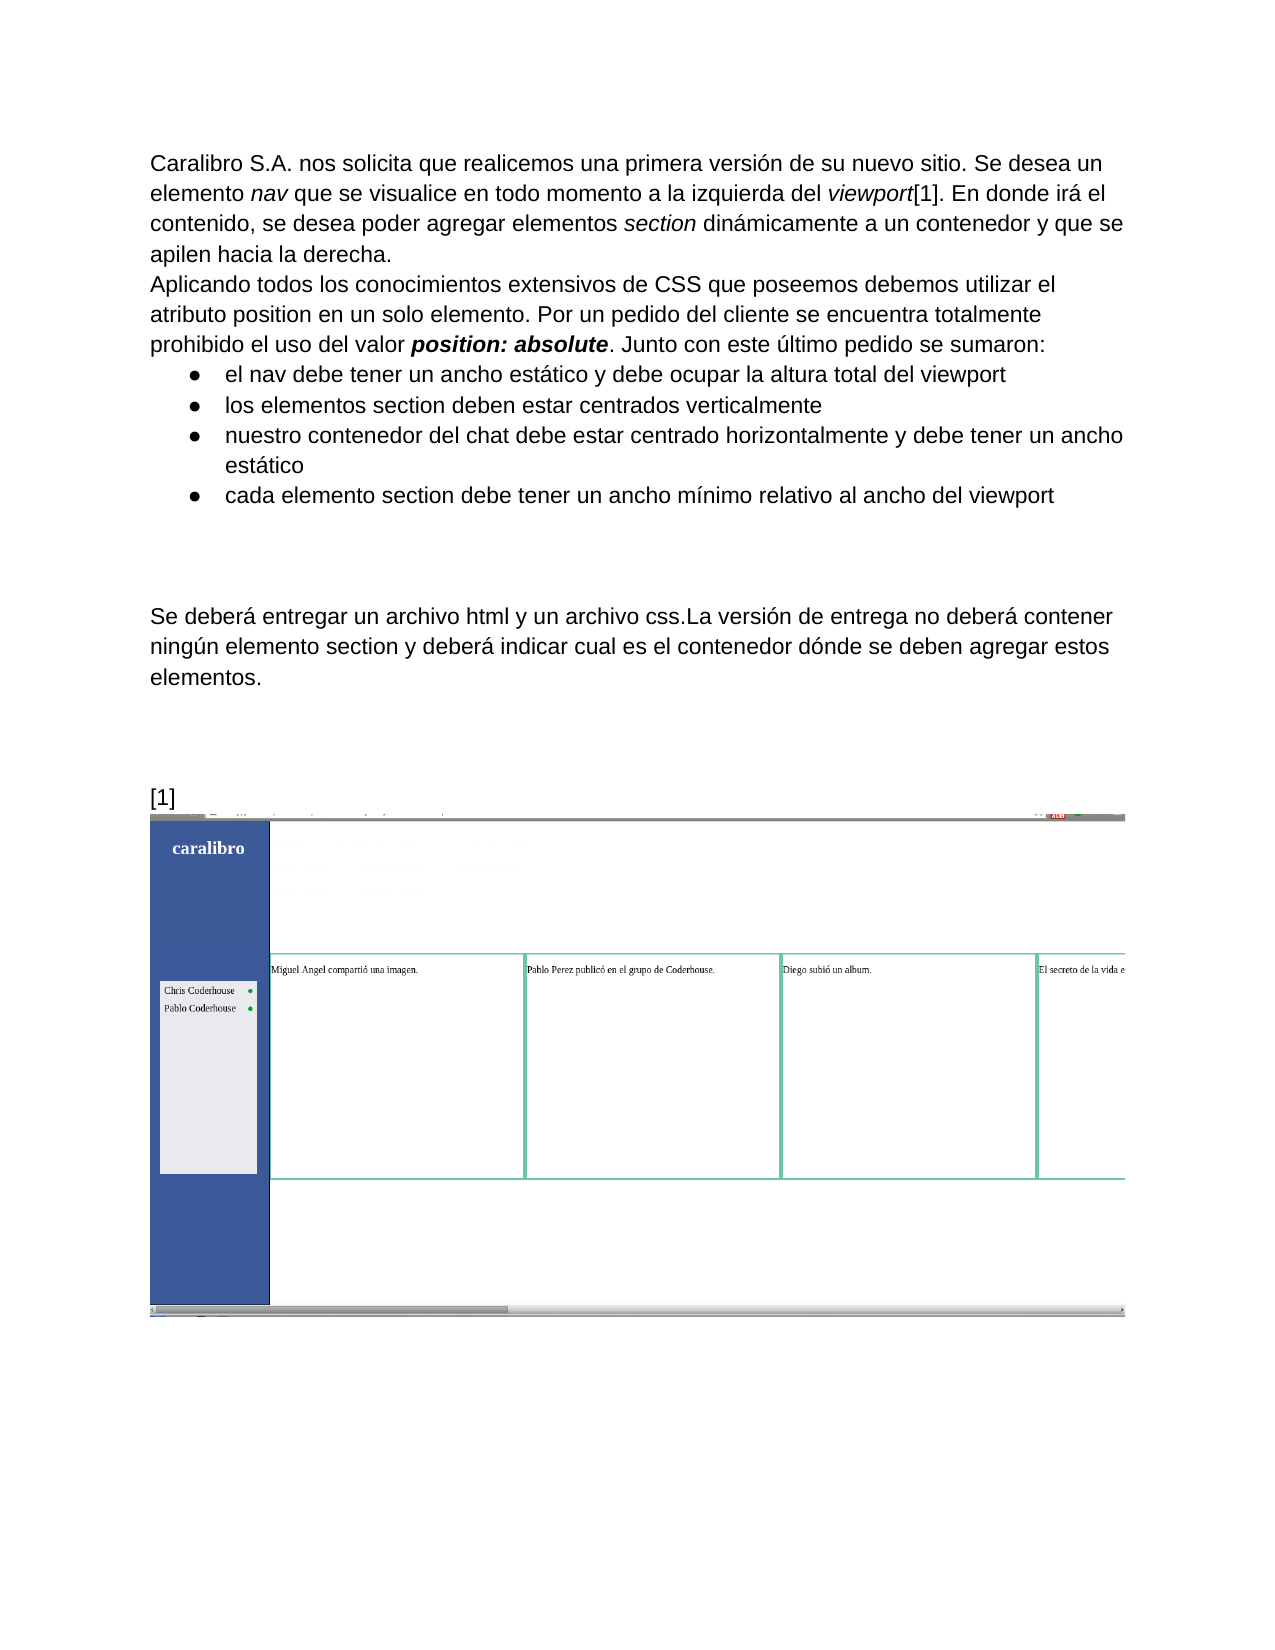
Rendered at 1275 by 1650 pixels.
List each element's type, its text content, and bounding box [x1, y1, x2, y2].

text Se deberá entregar un archivo html y un archivo css.La versión de entrega no deberá contener ningún elemento section y deberá indicar cual es el contenedor dónde se deben agregar estos elementos. [150, 603, 1125, 690]
list el nav debe tener un ancho estático y debe ocupar la altura total del viewport [188, 361, 1125, 388]
list nuestro contenedor del chat debe estar centrado horizontalmente y debe tener un ancho estático [188, 422, 1125, 478]
text Aplicando todos los conocimientos extensivos de CSS que poseemos debemos utilizar el atributo position en un solo elemento. Por un pedido del cliente se encuentra totalmente prohibido el uso del valor position: absolute. Junto con este último pedido se sumaron: [150, 271, 1125, 358]
picture [150, 814, 1125, 1317]
text Caralibro S.A. nos solicita que realicemos una primera versión de su nuevo sitio. Se desea un elemento nav que se visualice en todo momento a la izquierda del viewport[1]. En donde irá el contenido, se desea poder agregar elementos section dinámicamente a un contenedor y que se apilen hacia la derecha. [150, 150, 1125, 267]
list los elementos section deben estar centrados verticalmente [188, 392, 1125, 418]
list cada elemento section debe tener un ancho mínimo relativo al ancho del viewport [188, 482, 1125, 509]
text [1] [150, 784, 1125, 814]
